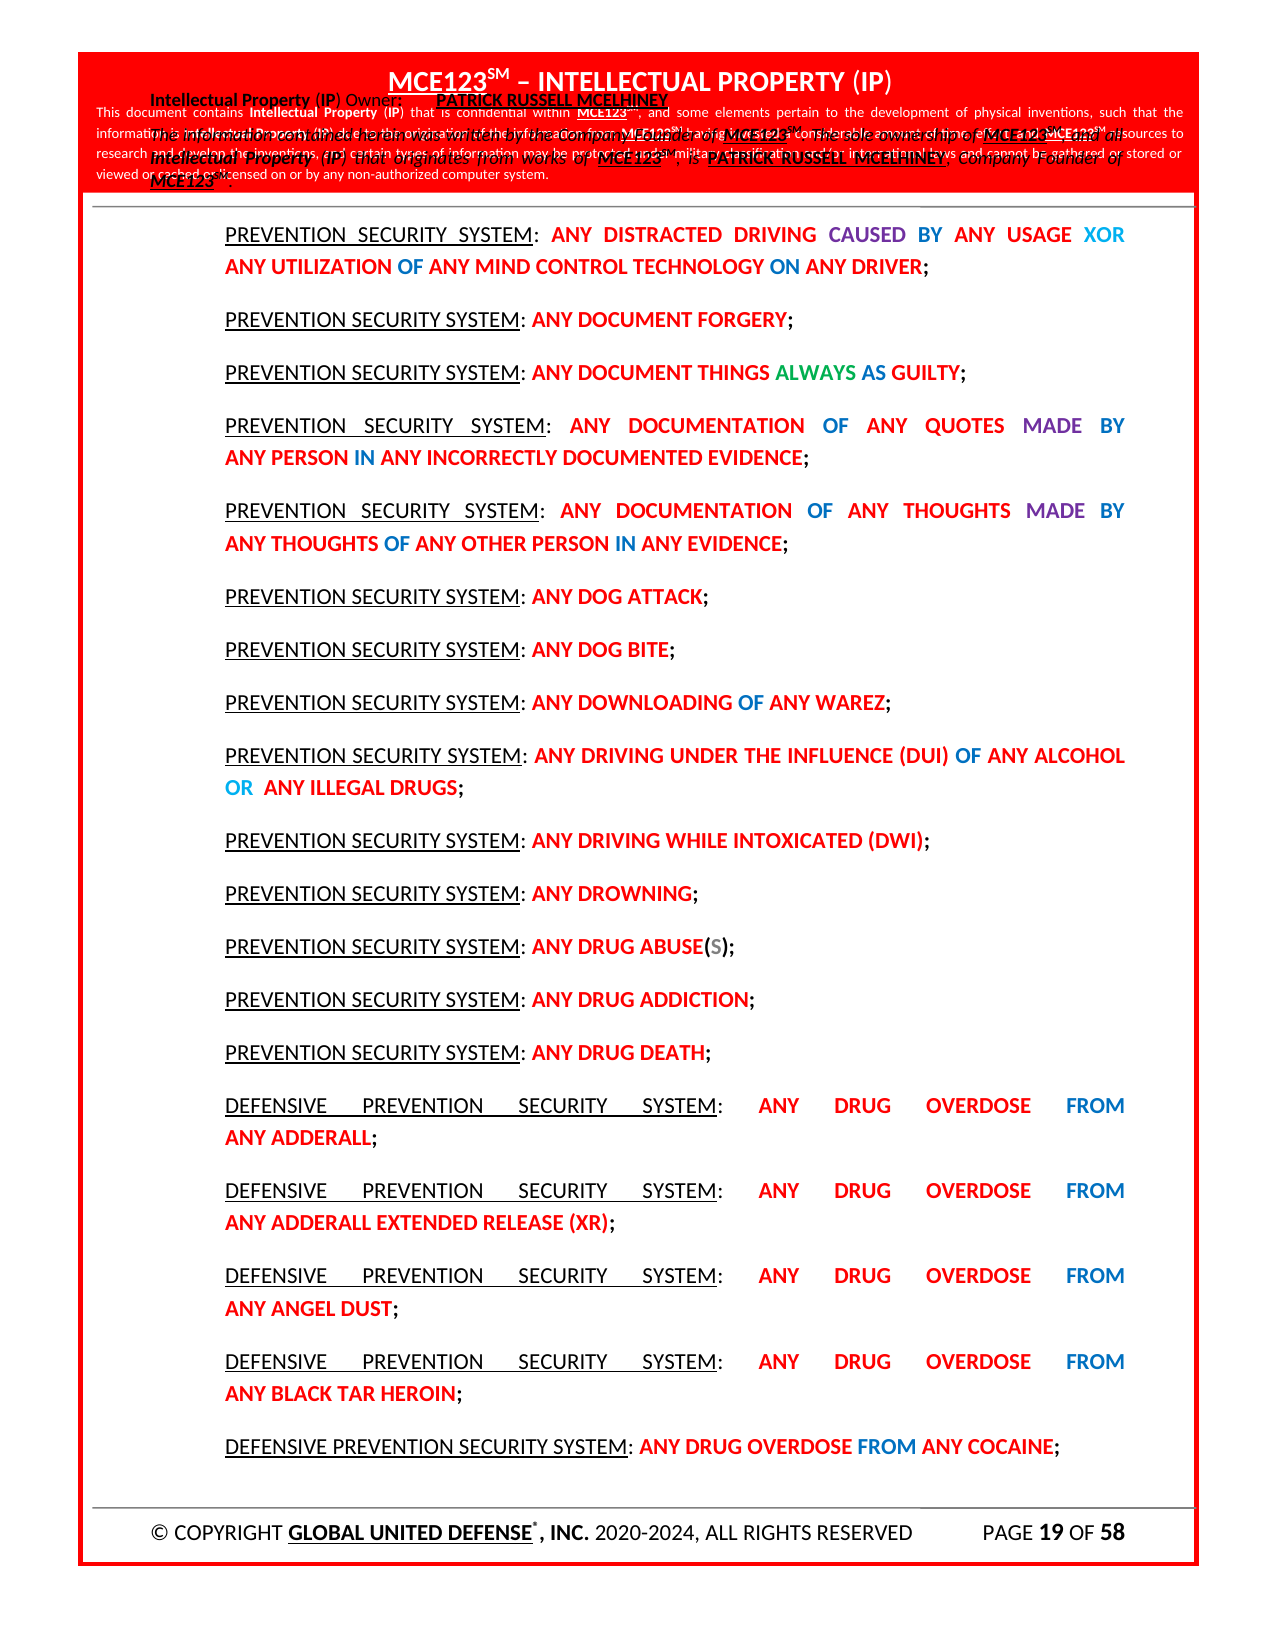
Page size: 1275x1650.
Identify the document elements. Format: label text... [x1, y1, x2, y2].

text PREVENTION SECURITY SYSTEM: ANY DRUG ABUSE(S); [225, 932, 1125, 960]
text PREVENTION SECURITY SYSTEM: ANY DRIVING UNDER THE INFLUENCE (DUI) OF ANY ALCOHOL OR ANY ILLEGAL DRUGS; [225, 741, 1125, 801]
text DEFENSIVE PREVENTION SECURITY SYSTEM: ANY DRUG OVERDOSE FROM ANY ADDERALL; [225, 1091, 1125, 1151]
text PREVENTION SECURITY SYSTEM: ANY DOG BITE; [225, 635, 1125, 663]
text PREVENTION SECURITY SYSTEM: ANY DRIVING WHILE INTOXICATED (DWI); [225, 826, 1125, 854]
text PREVENTION SECURITY SYSTEM: ANY DOCUMENT THINGS ALWAYS AS GUILTY; [225, 358, 1125, 386]
text PREVENTION SECURITY SYSTEM: ANY DRUG ADDICTION; [225, 985, 1125, 1013]
text PREVENTION SECURITY SYSTEM: ANY DOCUMENT FORGERY; [225, 305, 1125, 333]
text PREVENTION SECURITY SYSTEM: ANY DOCUMENTATION OF ANY QUOTES MADE BY ANY PERSON IN ANY INCORRECTLY DOCUMENTED EVIDENCE; [225, 411, 1125, 472]
text PREVENTION SECURITY SYSTEM: ANY DOWNLOADING OF ANY WAREZ; [225, 688, 1125, 716]
text PREVENTION SECURITY SYSTEM: ANY DOG ATTACK; [225, 582, 1125, 610]
text DEFENSIVE PREVENTION SECURITY SYSTEM: ANY DRUG OVERDOSE FROM ANY ANGEL DUST; [225, 1262, 1125, 1322]
text PREVENTION SECURITY SYSTEM: ANY DISTRACTED DRIVING CAUSED BY ANY USAGE XOR ANY UTILIZATION OF ANY MIND CONTROL TECHNOLOGY ON ANY DRIVER; [225, 220, 1125, 280]
text DEFENSIVE PREVENTION SECURITY SYSTEM: ANY DRUG OVERDOSE FROM ANY ADDERALL EXTENDED RELEASE (XR); [225, 1176, 1125, 1237]
text DEFENSIVE PREVENTION SECURITY SYSTEM: ANY DRUG OVERDOSE FROM ANY COCAINE; [225, 1432, 1125, 1460]
text DEFENSIVE PREVENTION SECURITY SYSTEM: ANY DRUG OVERDOSE FROM ANY BLACK TAR HEROIN; [225, 1347, 1125, 1407]
text PREVENTION SECURITY SYSTEM: ANY DRUG DEATH; [225, 1038, 1125, 1066]
text PREVENTION SECURITY SYSTEM: ANY DOCUMENTATION OF ANY THOUGHTS MADE BY ANY THOUGHTS OF ANY OTHER PERSON IN ANY EVIDENCE; [225, 497, 1125, 557]
text PREVENTION SECURITY SYSTEM: ANY DROWNING; [225, 879, 1125, 907]
